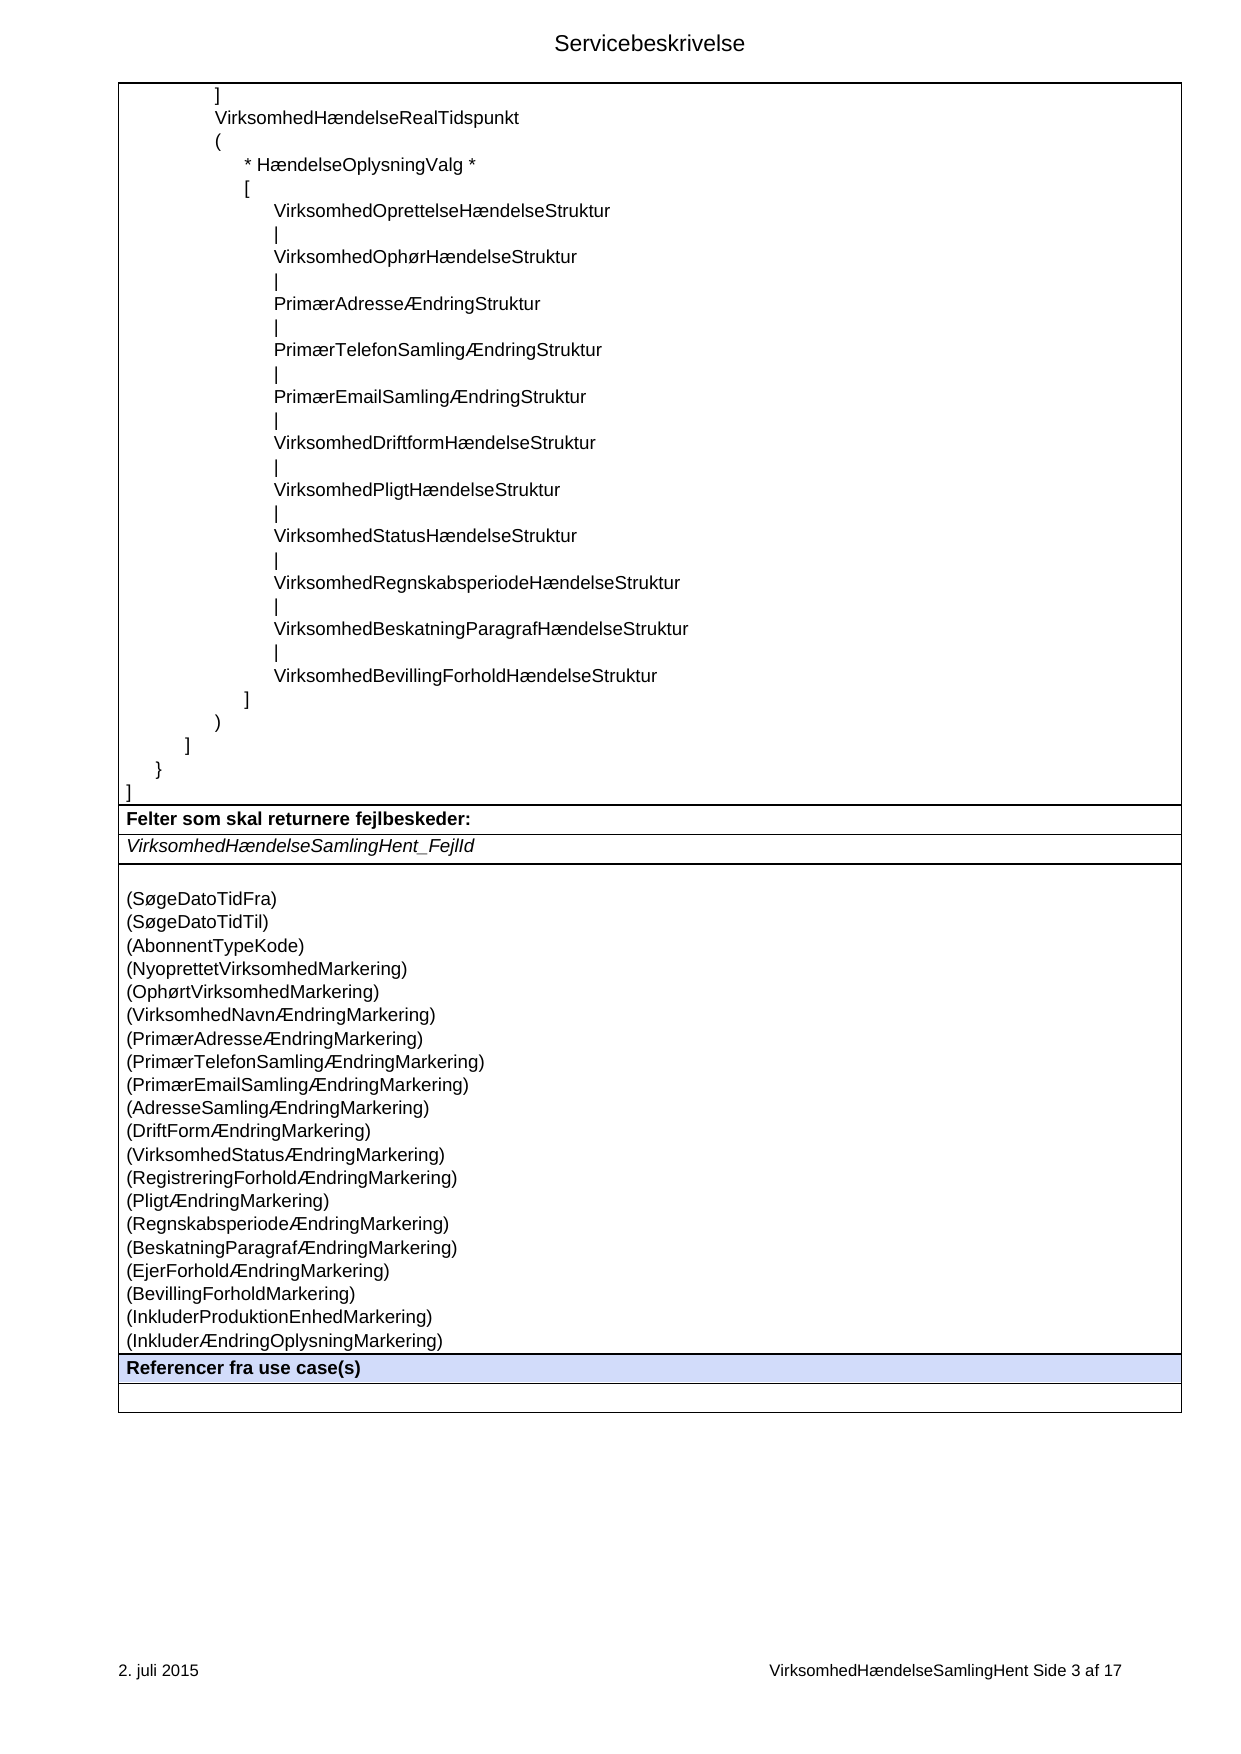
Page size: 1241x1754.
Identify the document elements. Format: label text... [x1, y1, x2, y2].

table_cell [119, 84, 1181, 804]
table_cell Felter som skal returnere fejlbeskeder: [119, 806, 1181, 834]
table_cell [119, 1384, 1181, 1412]
table_cell VirksomhedHændelseSamlingHent_FejlId [119, 835, 1181, 863]
table_cell Referencer fra use case(s) [119, 1355, 1181, 1382]
table_cell (SøgeDatoTidFra) (SøgeDatoTidTil) (AbonnentTypeKode) (NyoprettetVirksomhedMarkering) (OphørtVirksomhedMarkering) (VirksomhedNavnÆndringMarkering) (PrimærAdresseÆndringMarkering) (PrimærTelefonSamlingÆndringMarkering) (PrimærEmailSamlingÆndringMarkering) (AdresseSamlingÆndringMarkering) (DriftFormÆndringMarkering) (VirksomhedStatusÆndringMarkering) (RegistreringForholdÆndringMarkering) (PligtÆndringMarkering) (RegnskabsperiodeÆndringMarkering) (BeskatningParagrafÆndringMarkering) (EjerForholdÆndringMarkering) (BevillingForholdMarkering) (InkluderProduktionEnhedMarkering) (InkluderÆndringOplysningMarkering) [119, 865, 1181, 1353]
